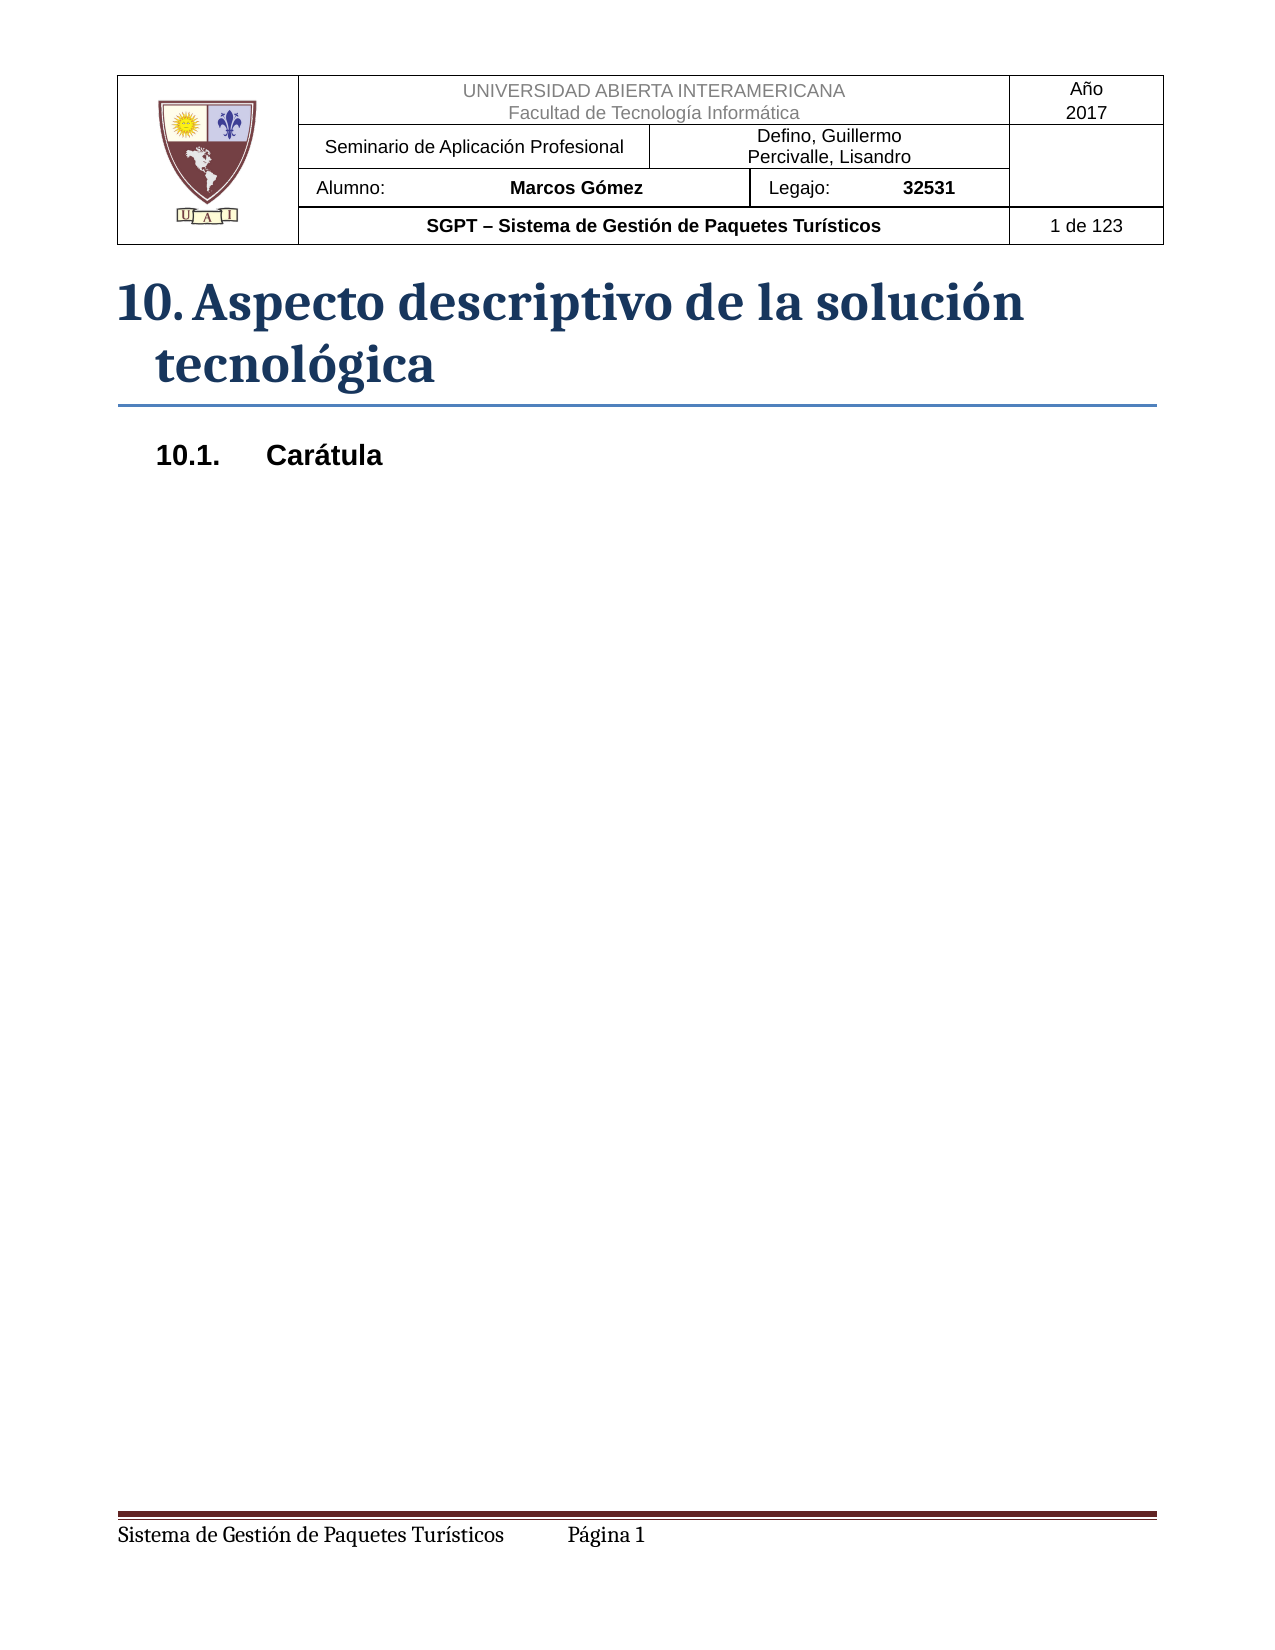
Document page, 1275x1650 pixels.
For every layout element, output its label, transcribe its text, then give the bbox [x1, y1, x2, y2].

picture [136, 91, 280, 229]
title Aspecto descriptivo de la solución tecnológica [118, 272, 1157, 404]
subtitle Carátula [156, 438, 1157, 471]
